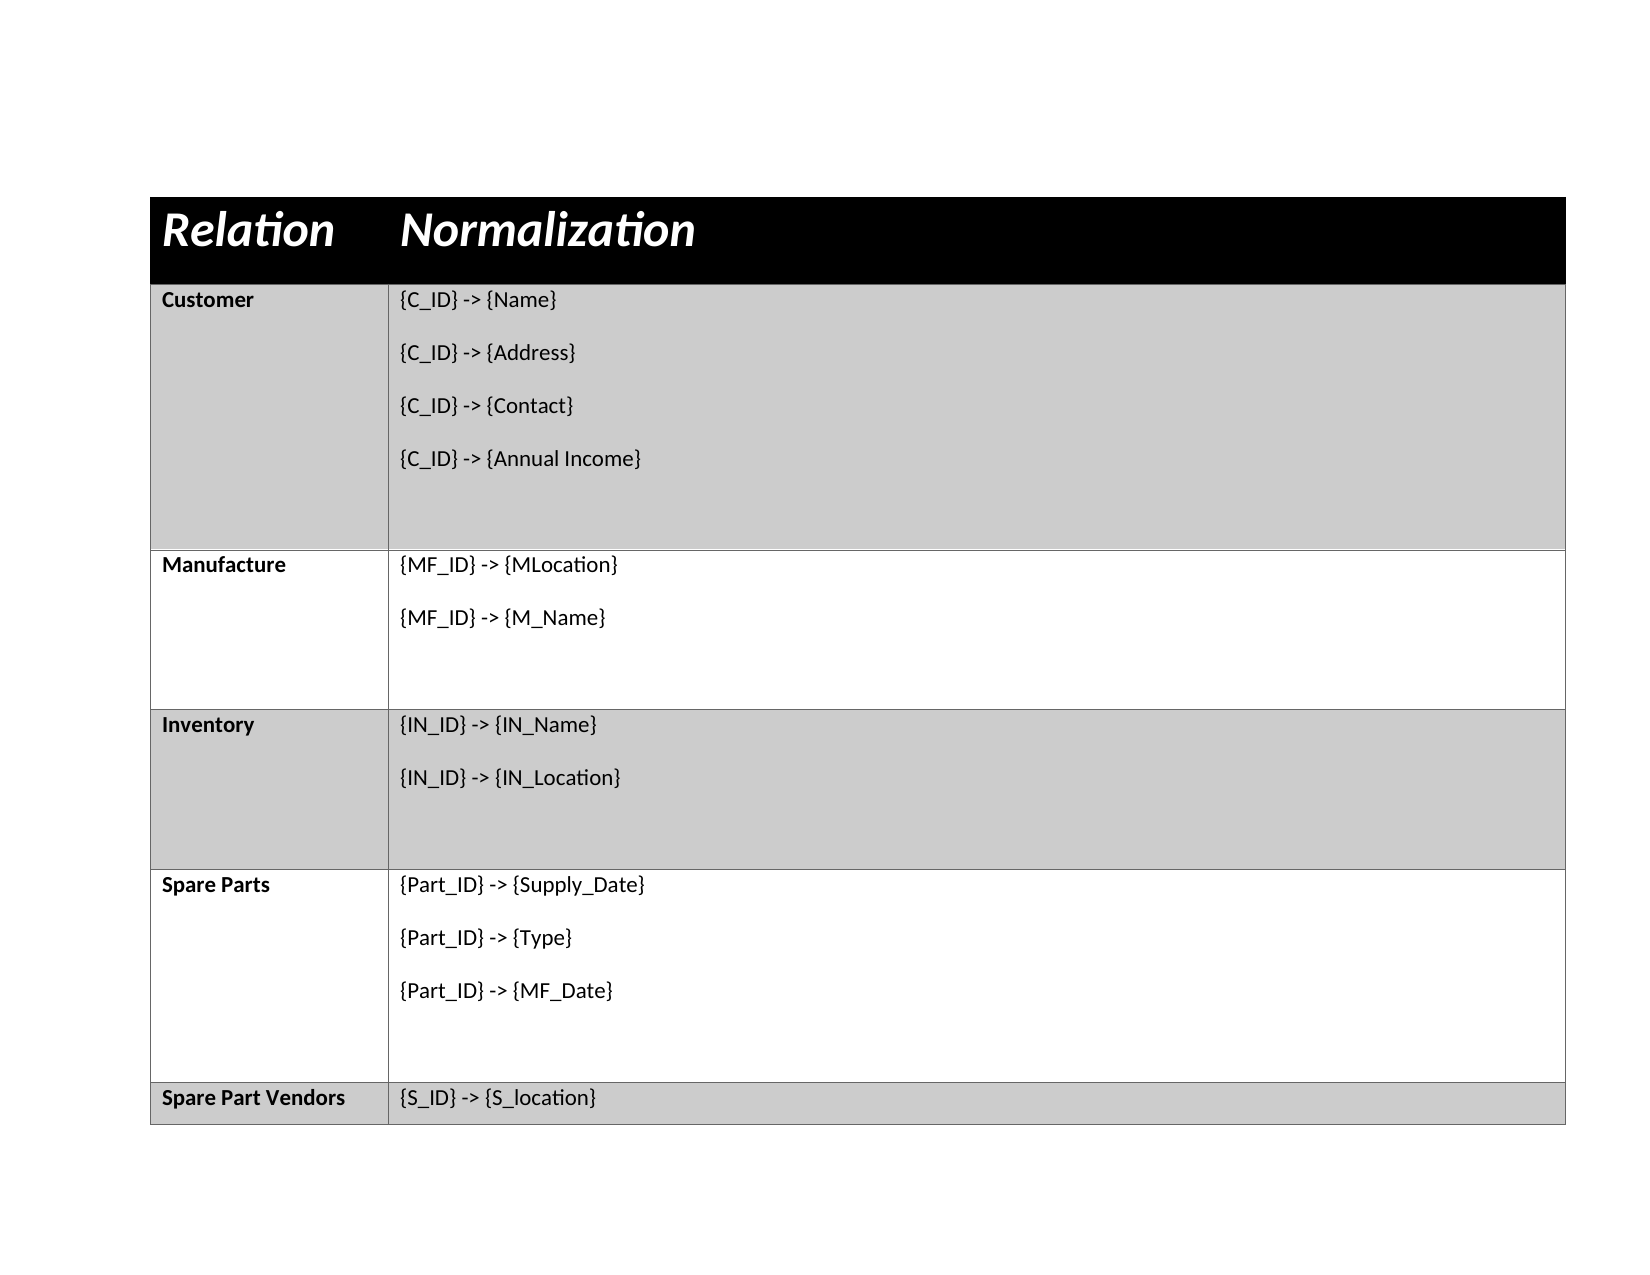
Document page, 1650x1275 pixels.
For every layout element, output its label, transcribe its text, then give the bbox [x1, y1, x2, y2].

table_header Normalization [389, 198, 1565, 284]
table_cell Spare Parts [151, 870, 388, 1082]
table_cell {MF_ID} -> {MLocation} {MF_ID} -> {M_Name} [389, 551, 1565, 709]
table_cell {Part_ID} -> {Supply_Date} {Part_ID} -> {Type} {Part_ID} -> {MF_Date} [389, 870, 1565, 1082]
table_header Relation [151, 198, 388, 284]
table_cell Spare Part Vendors [151, 1083, 388, 1124]
table_cell {IN_ID} -> {IN_Name} {IN_ID} -> {IN_Location} [389, 710, 1565, 869]
table_cell Customer [151, 285, 388, 549]
table_cell Manufacture [151, 551, 388, 709]
table_cell {C_ID} -> {Name} {C_ID} -> {Address} {C_ID} -> {Contact} {C_ID} -> {Annual Income} [389, 285, 1565, 549]
table_cell Inventory [151, 710, 388, 869]
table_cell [389, 1083, 1565, 1124]
